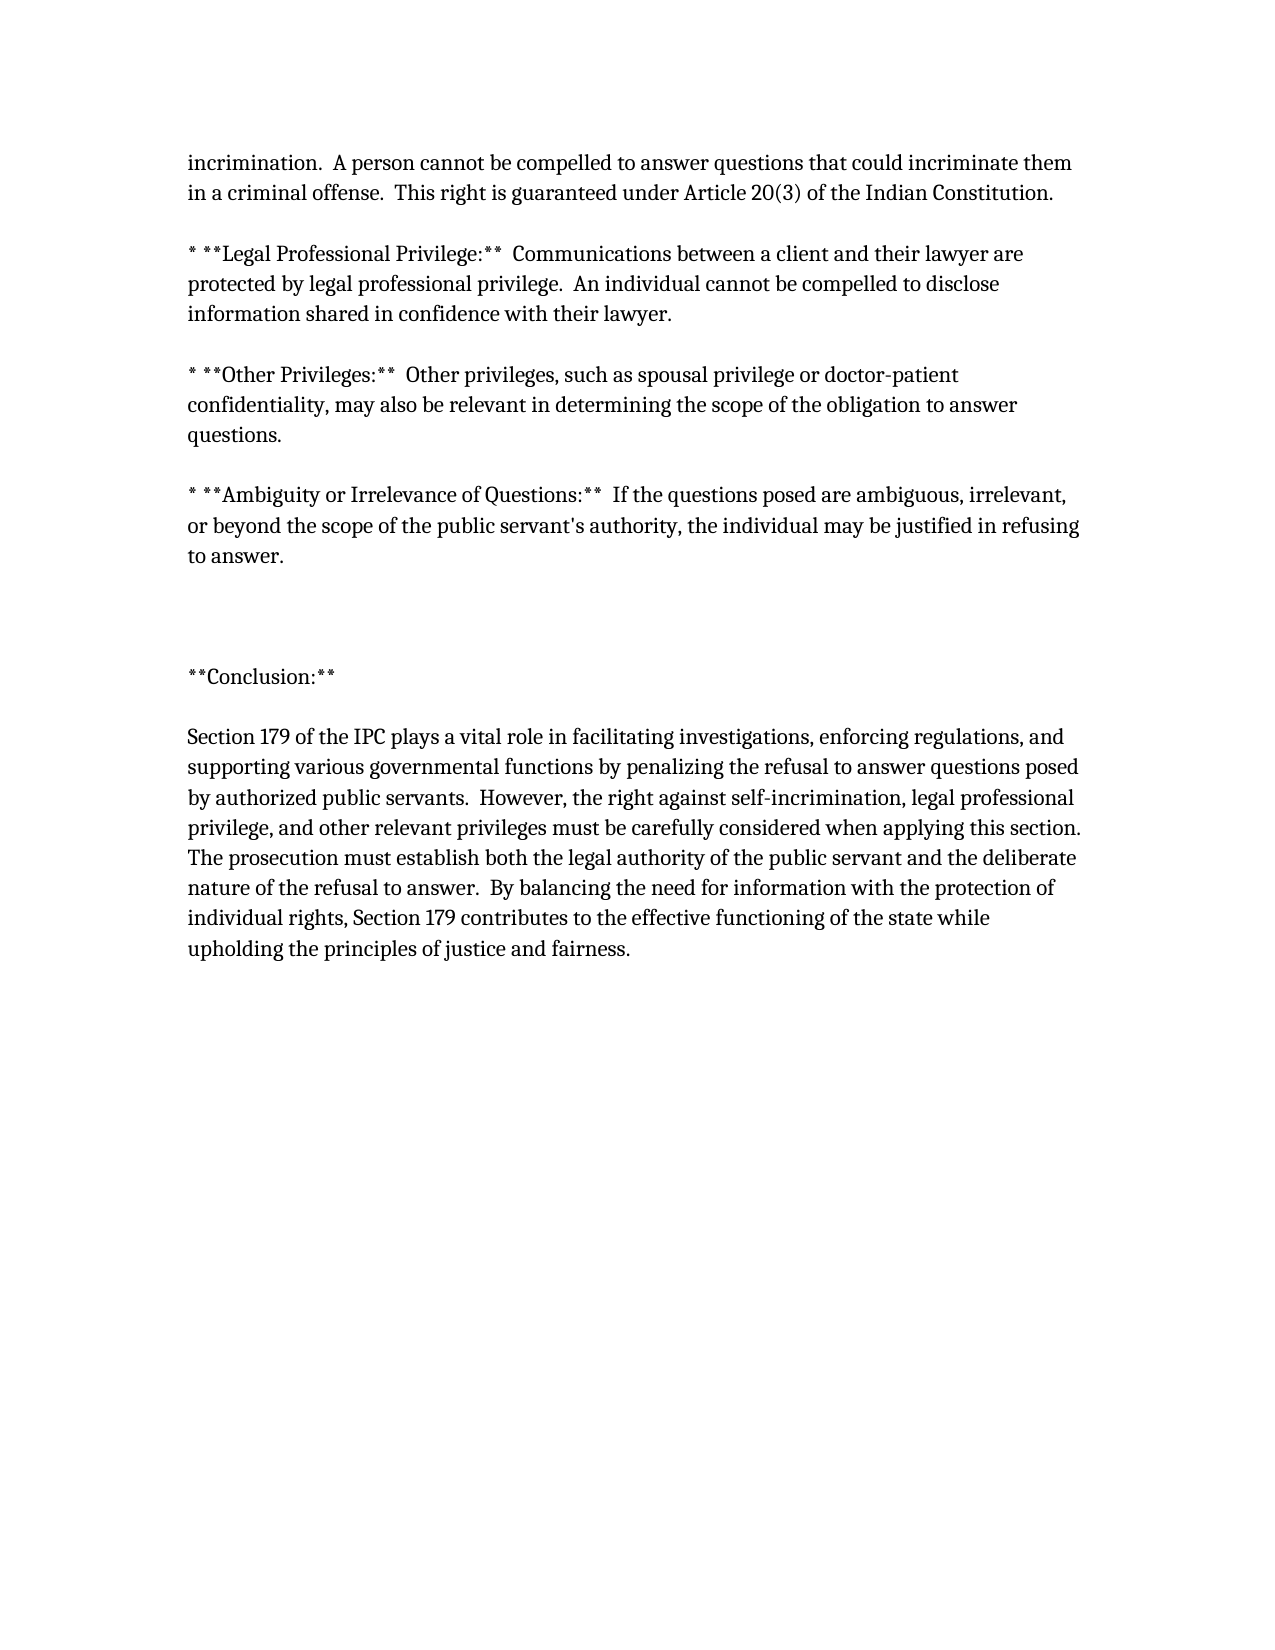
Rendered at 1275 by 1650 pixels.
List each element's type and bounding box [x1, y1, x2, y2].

text [187, 150, 1087, 992]
